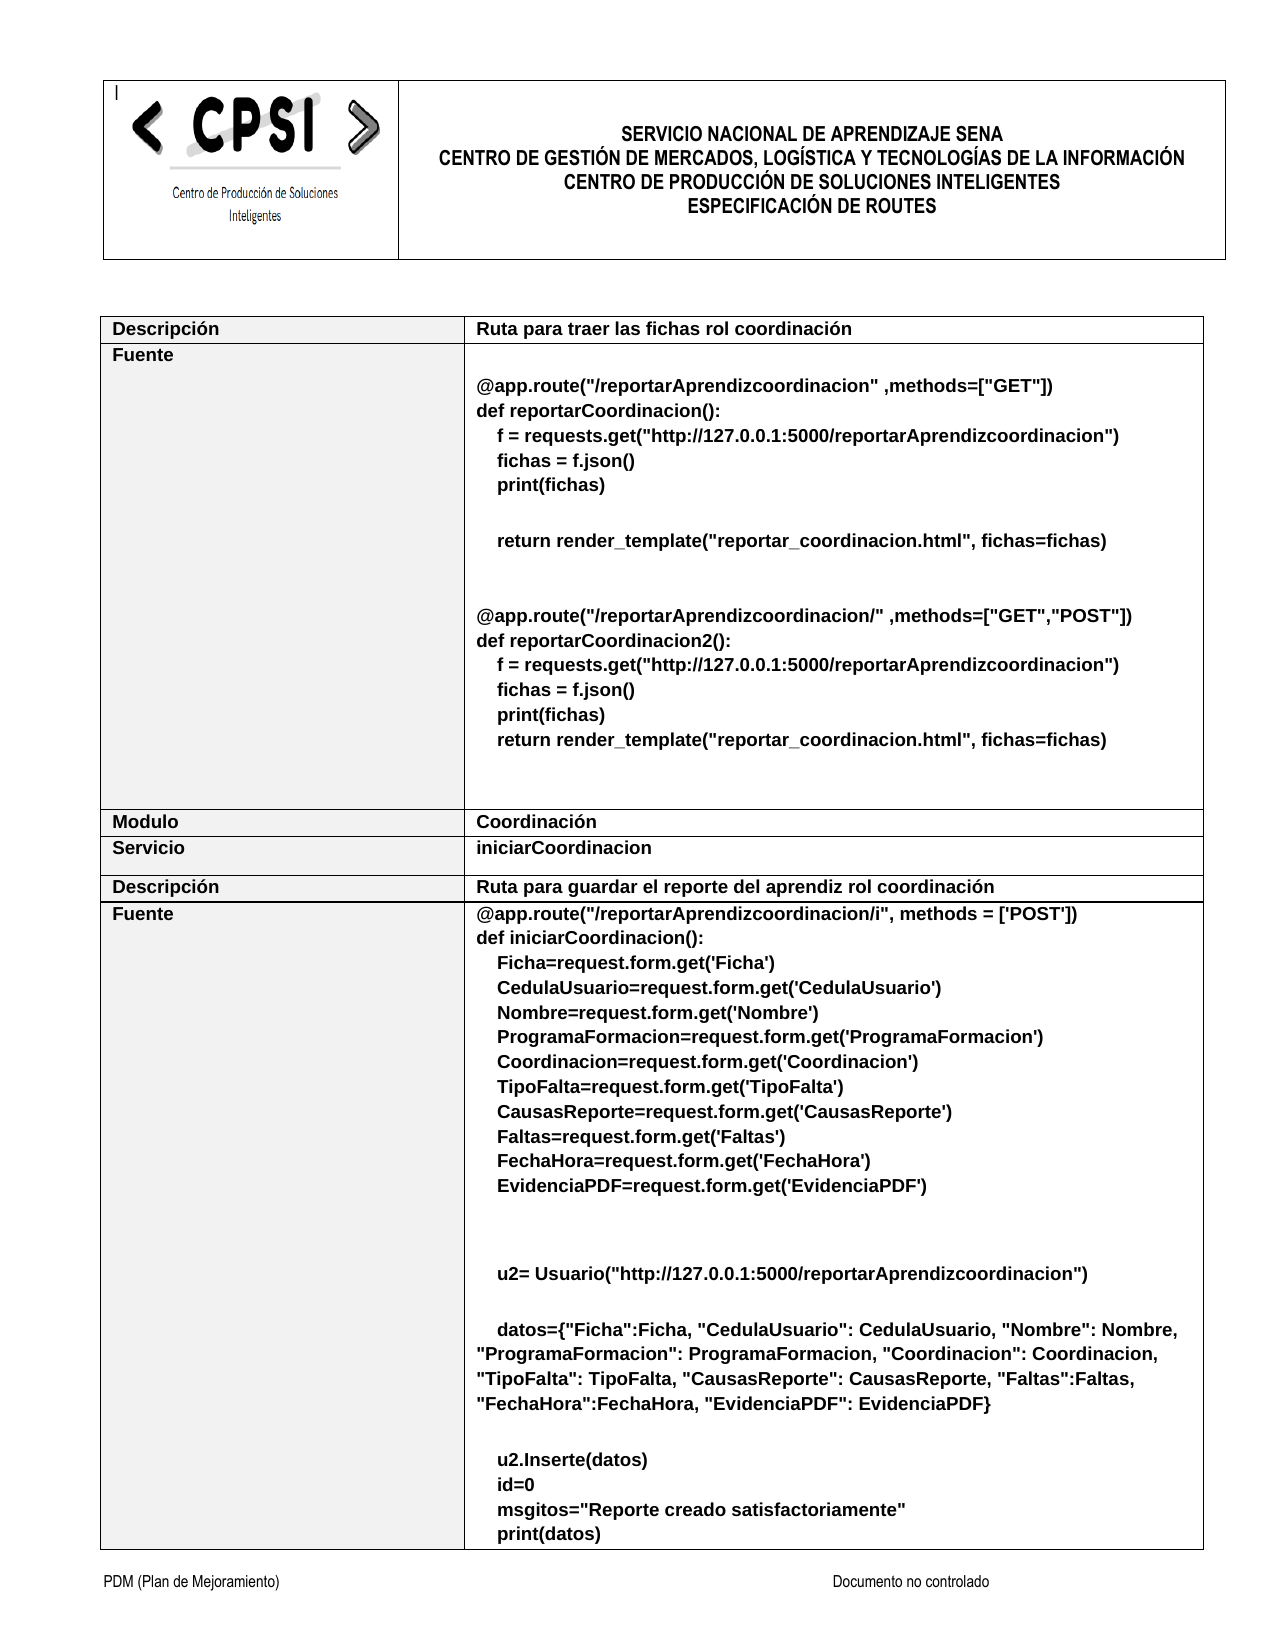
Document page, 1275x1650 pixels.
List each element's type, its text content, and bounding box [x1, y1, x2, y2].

table_cell Servicio [101, 837, 464, 875]
table_cell Modulo [101, 810, 464, 836]
table_cell Ruta para traer las fichas rol coordinación [465, 317, 1203, 343]
table_cell Ruta para guardar el reporte del aprendiz rol coordinación [465, 876, 1203, 901]
table_cell Fuente [101, 344, 464, 809]
table_cell iniciarCoordinacion [465, 837, 1203, 875]
table_cell Fuente [101, 903, 464, 1549]
table_cell Descripción [101, 876, 464, 901]
table_cell @app.route("/reportarAprendizcoordinacion" ,methods=["GET"]) def reportarCoordinacion(): f = requests.get("http://127.0.0.1:5000/reportarAprendizcoordinacion") fichas = f.json() print(fichas) return render_template("reportar_coordinacion.html", fichas=fichas) @app.route("/reportarAprendizcoordinacion/" ,methods=["GET","POST"]) def reportarCoordinacion2(): f = requests.get("http://127.0.0.1:5000/reportarAprendizcoordinacion") fichas = f.json() print(fichas) return render_template("reportar_coordinacion.html", fichas=fichas) [465, 344, 1203, 809]
picture [129, 81, 385, 229]
table_cell Descripción [101, 317, 464, 343]
table_cell Coordinación [465, 810, 1203, 836]
